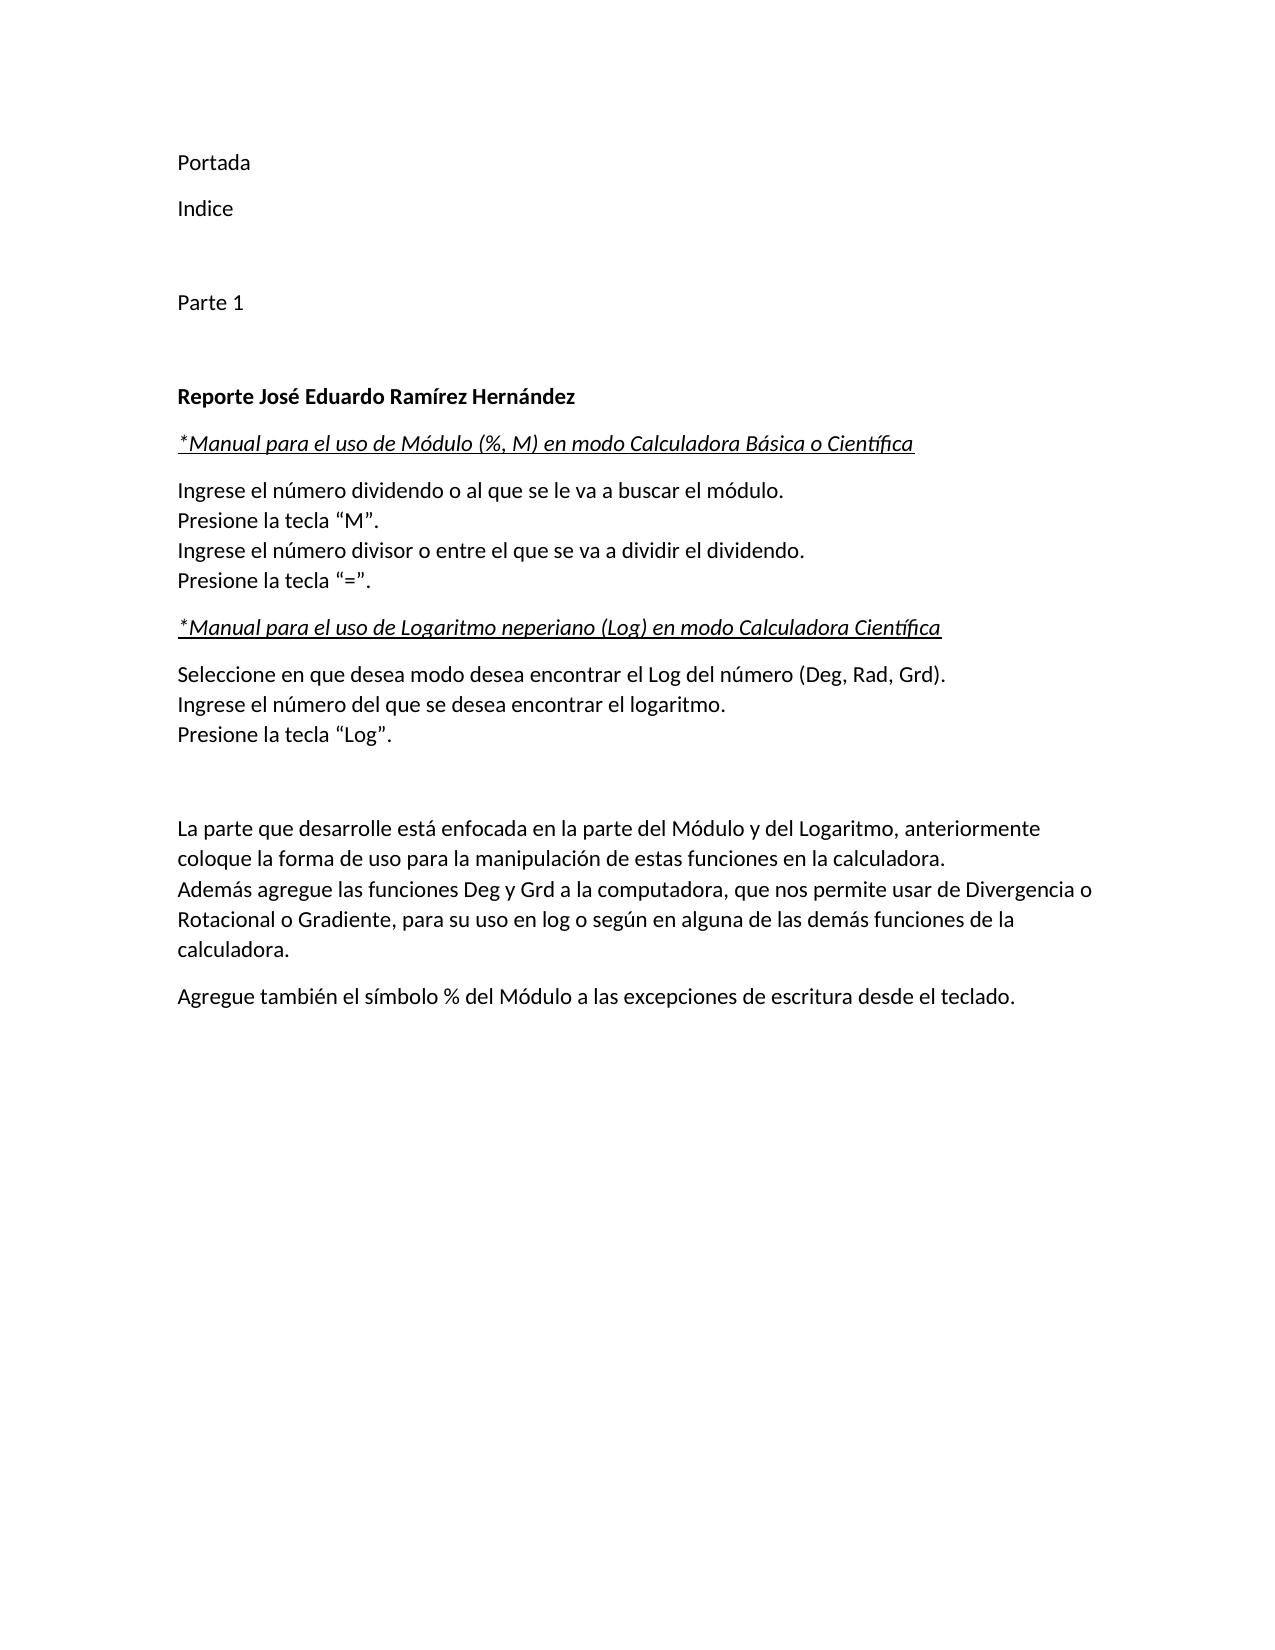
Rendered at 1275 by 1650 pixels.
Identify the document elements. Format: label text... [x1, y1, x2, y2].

text La parte que desarrolle está enfocada en la parte del Módulo y del Logaritmo, anteriormente coloque la forma de uso para la manipulación de estas funciones en la calculadora. Además agregue las funciones Deg y Grd a la computadora, que nos permite usar de Divergencia o Rotacional o Gradiente, para su uso en log o según en alguna de las demás funciones de la calculadora. [177, 814, 1098, 963]
text Agregue también el símbolo % del Módulo a las excepciones de escritura desde el teclado. [177, 982, 1098, 1010]
text Parte 1 [177, 288, 1098, 316]
text Reporte José Eduardo Ramírez Hernández [177, 382, 1098, 410]
text *Manual para el uso de Módulo (%, M) en modo Calculadora Básica o Científica [177, 429, 1098, 457]
text Portada [177, 148, 1098, 176]
text Seleccione en que desea modo desea encontrar el Log del número (Deg, Rad, Grd). Ingrese el número del que se desea encontrar el logaritmo. Presione la tecla “Log”. [177, 660, 1098, 748]
text Ingrese el número dividendo o al que se le va a buscar el módulo. Presione la tecla “M”. Ingrese el número divisor o entre el que se va a dividir el dividendo. Presione la tecla “=”. [177, 476, 1098, 594]
text *Manual para el uso de Logaritmo neperiano (Log) en modo Calculadora Científica [177, 613, 1098, 641]
text Indice [177, 194, 1098, 222]
